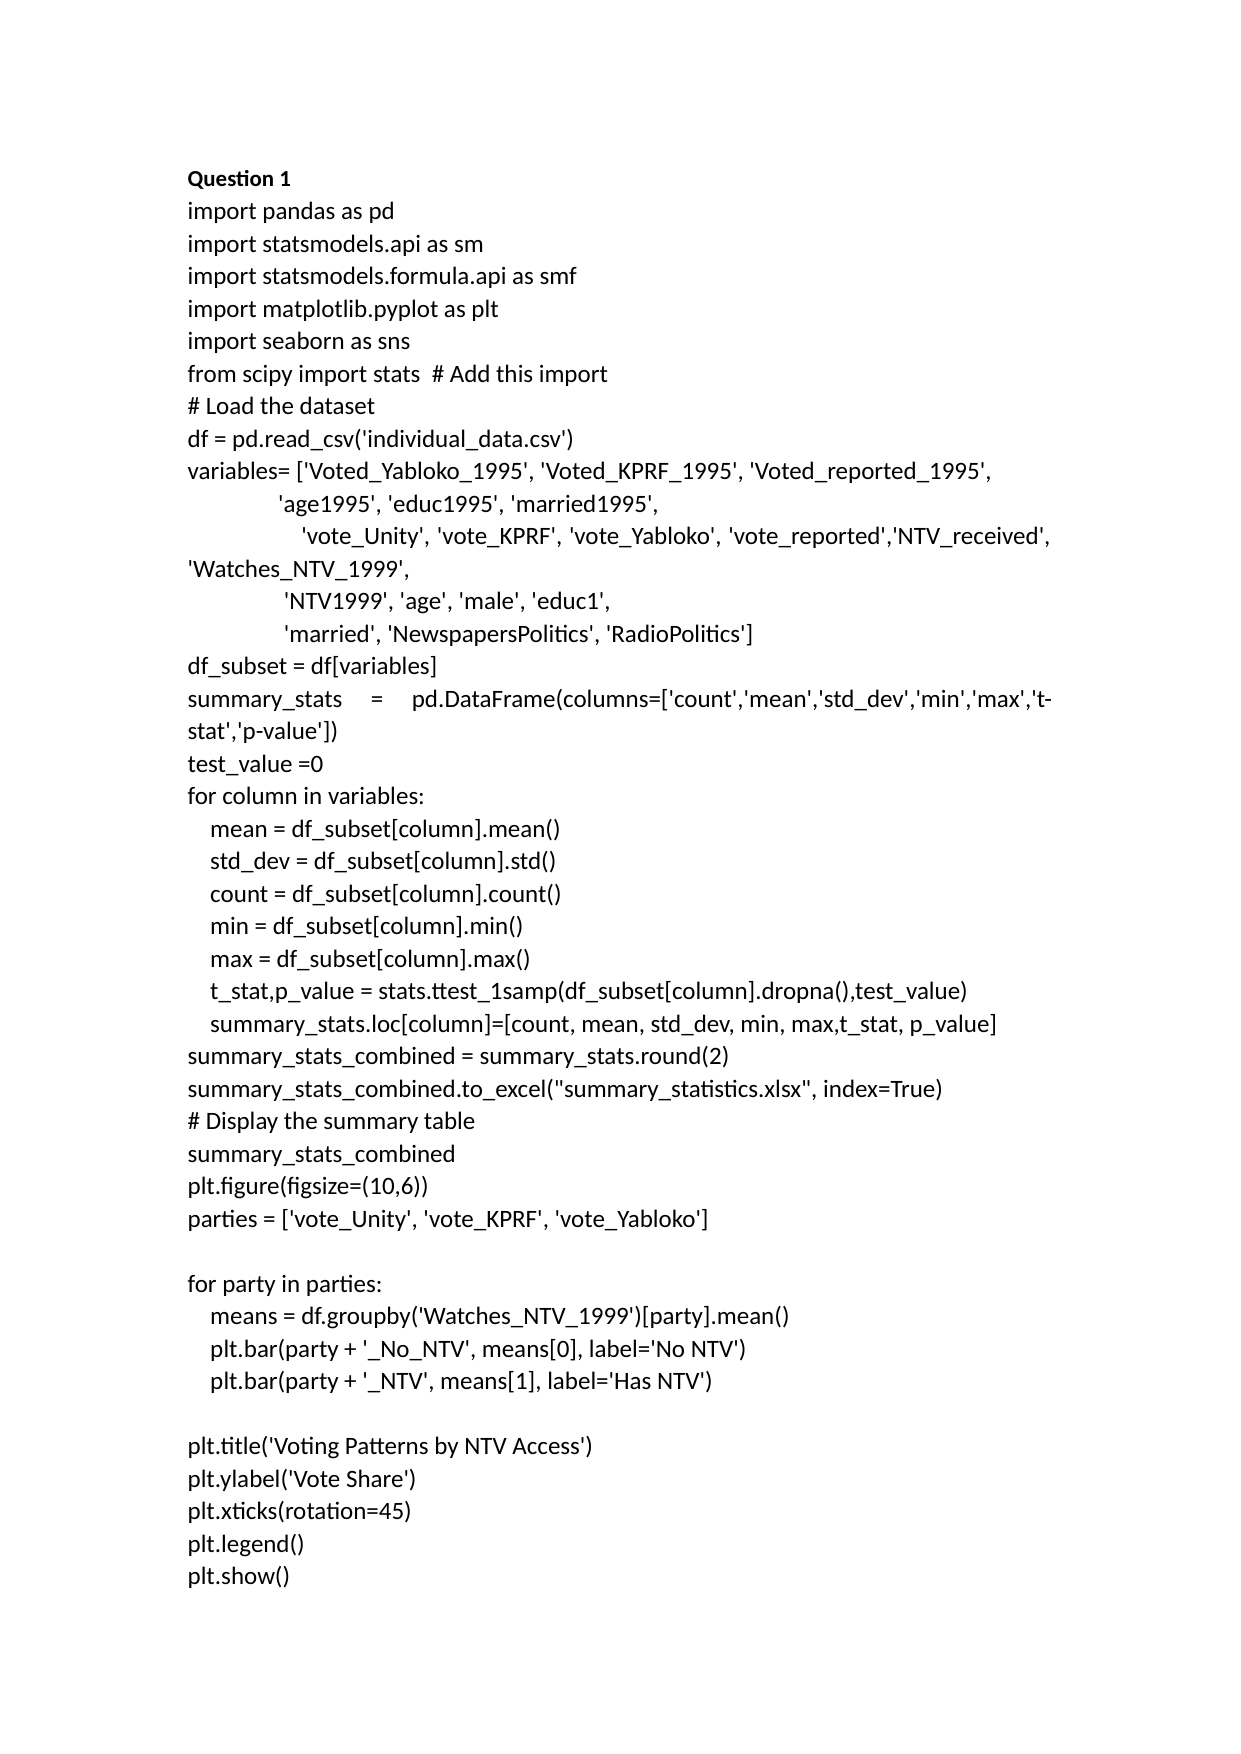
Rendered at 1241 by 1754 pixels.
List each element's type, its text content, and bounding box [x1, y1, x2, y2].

text import matplotlib.pyplot as plt [187, 292, 1053, 324]
text 'NTV1999', 'age', 'male', 'educ1', [187, 584, 1053, 617]
text summary_stats_combined.to_excel("summary_statistics.xlsx", index=True) [187, 1072, 1053, 1104]
text 'married', 'NewspapersPolitics', 'RadioPolitics'] [187, 617, 1053, 649]
text plt.bar(party + '_No_NTV', means[0], label='No NTV') [187, 1332, 1053, 1364]
text max = df_subset[column].max() [187, 942, 1053, 974]
text summary_stats_combined = summary_stats.round(2) [187, 1039, 1053, 1072]
text # Load the dataset [187, 389, 1053, 422]
text df = pd.read_csv('individual_data.csv') [187, 422, 1053, 454]
text plt.figure(figsize=(10,6)) [187, 1169, 1053, 1202]
text summary_stats_combined [187, 1137, 1053, 1169]
text t_stat,p_value = stats.ttest_1samp(df_subset[column].dropna(),test_value) [187, 974, 1053, 1007]
text 'vote_Unity', 'vote_KPRF', 'vote_Yabloko', 'vote_reported','NTV_received', 'Watches_NTV_1999', [187, 519, 1053, 584]
text std_dev = df_subset[column].std() [187, 844, 1053, 877]
text plt.show() [187, 1559, 1053, 1592]
text 'age1995', 'educ1995', 'married1995', [187, 487, 1053, 519]
text plt.ylabel('Vote Share') [187, 1462, 1053, 1494]
text summary_stats = pd.DataFrame(columns=['count','mean','std_dev','min','max','t-stat','p-value']) [187, 682, 1053, 747]
text means = df.groupby('Watches_NTV_1999')[party].mean() [187, 1299, 1053, 1332]
text import statsmodels.formula.api as smf [187, 259, 1053, 292]
text plt.legend() [187, 1527, 1053, 1559]
text import seaborn as sns [187, 324, 1053, 357]
text plt.xticks(rotation=45) [187, 1494, 1053, 1527]
text plt.bar(party + '_NTV', means[1], label='Has NTV') [187, 1364, 1053, 1397]
text parties = ['vote_Unity', 'vote_KPRF', 'vote_Yabloko'] [187, 1202, 1053, 1234]
text df_subset = df[variables] [187, 649, 1053, 682]
text variables= ['Voted_Yabloko_1995', 'Voted_KPRF_1995', 'Voted_reported_1995', [187, 454, 1053, 487]
text count = df_subset[column].count() [187, 877, 1053, 909]
text plt.title('Voting Patterns by NTV Access') [187, 1429, 1053, 1462]
text for party in parties: [187, 1267, 1053, 1299]
text import statsmodels.api as sm [187, 227, 1053, 259]
text test_value =0 [187, 747, 1053, 779]
text import pandas as pd [187, 194, 1053, 227]
text # Display the summary table [187, 1104, 1053, 1137]
text mean = df_subset[column].mean() [187, 812, 1053, 844]
text from scipy import stats # Add this import [187, 357, 1053, 389]
text for column in variables: [187, 779, 1053, 812]
text min = df_subset[column].min() [187, 909, 1053, 942]
text summary_stats.loc[column]=[count, mean, std_dev, min, max,t_stat, p_value] [187, 1007, 1053, 1039]
text Question 1 [187, 162, 1053, 194]
